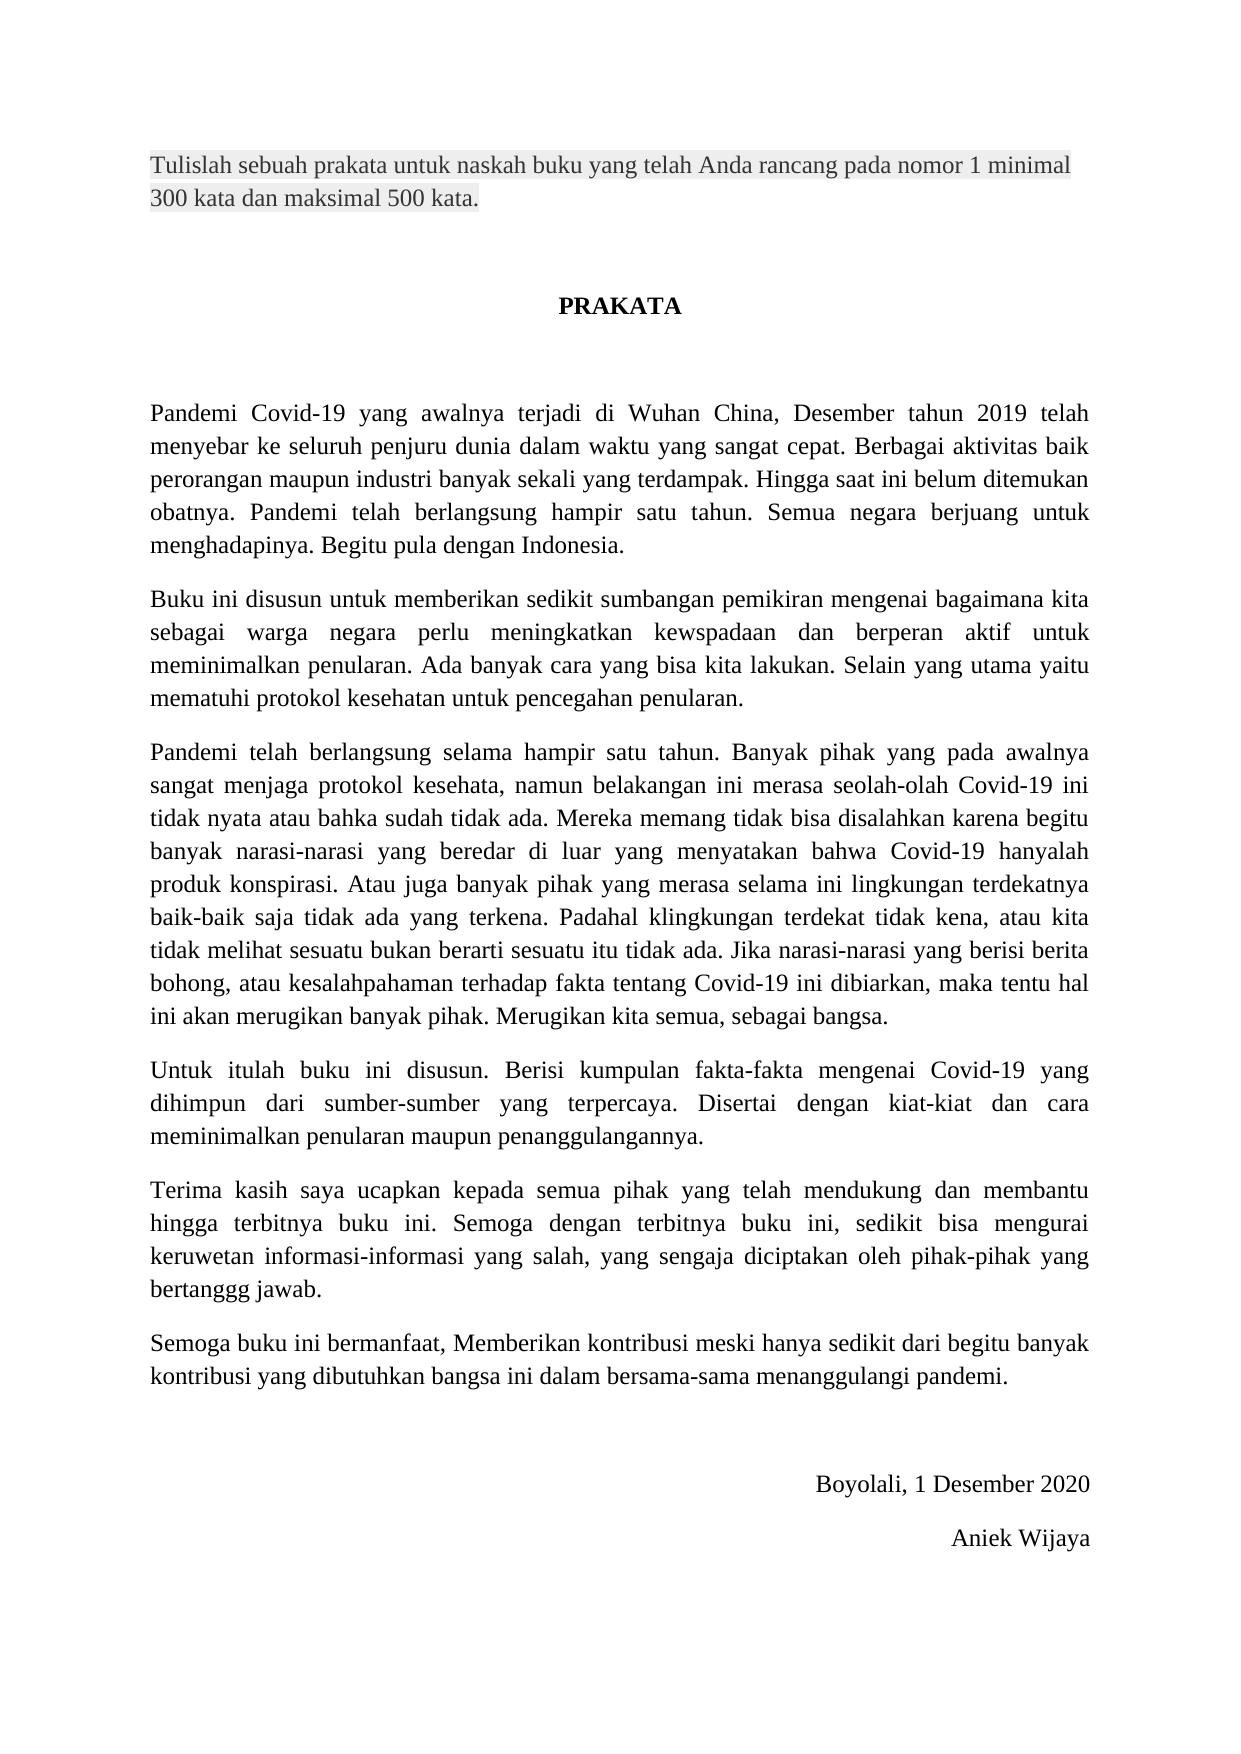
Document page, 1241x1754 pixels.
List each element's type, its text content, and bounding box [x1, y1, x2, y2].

text Pandemi Covid-19 yang awalnya terjadi di Wuhan China, Desember tahun 2019 telah menyebar ke seluruh penjuru dunia dalam waktu yang sangat cepat. Berbagai aktivitas baik perorangan maupun industri banyak sekali yang terdampak. Hingga saat ini belum ditemukan obatnya. Pandemi telah berlangsung hampir satu tahun. Semua negara berjuang untuk menghadapinya. Begitu pula dengan Indonesia. [150, 398, 1090, 559]
text Untuk itulah buku ini disusun. Berisi kumpulan fakta-fakta mengenai Covid-19 yang dihimpun dari sumber-sumber yang terpercaya. Disertai dengan kiat-kiat dan cara meminimalkan penularan maupun penanggulangannya. [150, 1055, 1090, 1150]
text Terima kasih saya ucapkan kepada semua pihak yang telah mendukung dan membantu hingga terbitnya buku ini. Semoga dengan terbitnya buku ini, sedikit bisa mengurai keruwetan informasi-informasi yang salah, yang sengaja diciptakan oleh pihak-pihak yang bertanggg jawab. [150, 1175, 1090, 1303]
text Tulislah sebuah prakata untuk naskah buku yang telah Anda rancang pada nomor 1 minimal 300 kata dan maksimal 500 kata. [150, 150, 1090, 212]
text Aniek Wijaya [150, 1523, 1090, 1551]
text PRAKATA [150, 291, 1090, 319]
text Buku ini disusun untuk memberikan sedikit sumbangan pemikiran mengenai bagaimana kita sebagai warga negara perlu meningkatkan kewspadaan dan berperan aktif untuk meminimalkan penularan. Ada banyak cara yang bisa kita lakukan. Selain yang utama yaitu mematuhi protokol kesehatan untuk pencegahan penularan. [150, 584, 1090, 712]
text Semoga buku ini bermanfaat, Memberikan kontribusi meski hanya sedikit dari begitu banyak kontribusi yang dibutuhkan bangsa ini dalam bersama-sama menanggulangi pandemi. [150, 1328, 1090, 1390]
text Boyolali, 1 Desember 2020 [150, 1469, 1090, 1498]
text Pandemi telah berlangsung selama hampir satu tahun. Banyak pihak yang pada awalnya sangat menjaga protokol kesehata, namun belakangan ini merasa seolah-olah Covid-19 ini tidak nyata atau bahka sudah tidak ada. Mereka memang tidak bisa disalahkan karena begitu banyak narasi-narasi yang beredar di luar yang menyatakan bahwa Covid-19 hanyalah produk konspirasi. Atau juga banyak pihak yang merasa selama ini lingkungan terdekatnya baik-baik saja tidak ada yang terkena. Padahal klingkungan terdekat tidak kena, atau kita tidak melihat sesuatu bukan berarti sesuatu itu tidak ada. Jika narasi-narasi yang berisi berita bohong, atau kesalahpahaman terhadap fakta tentang Covid-19 ini dibiarkan, maka tentu hal ini akan merugikan banyak pihak. Merugikan kita semua, sebagai bangsa. [150, 737, 1090, 1030]
